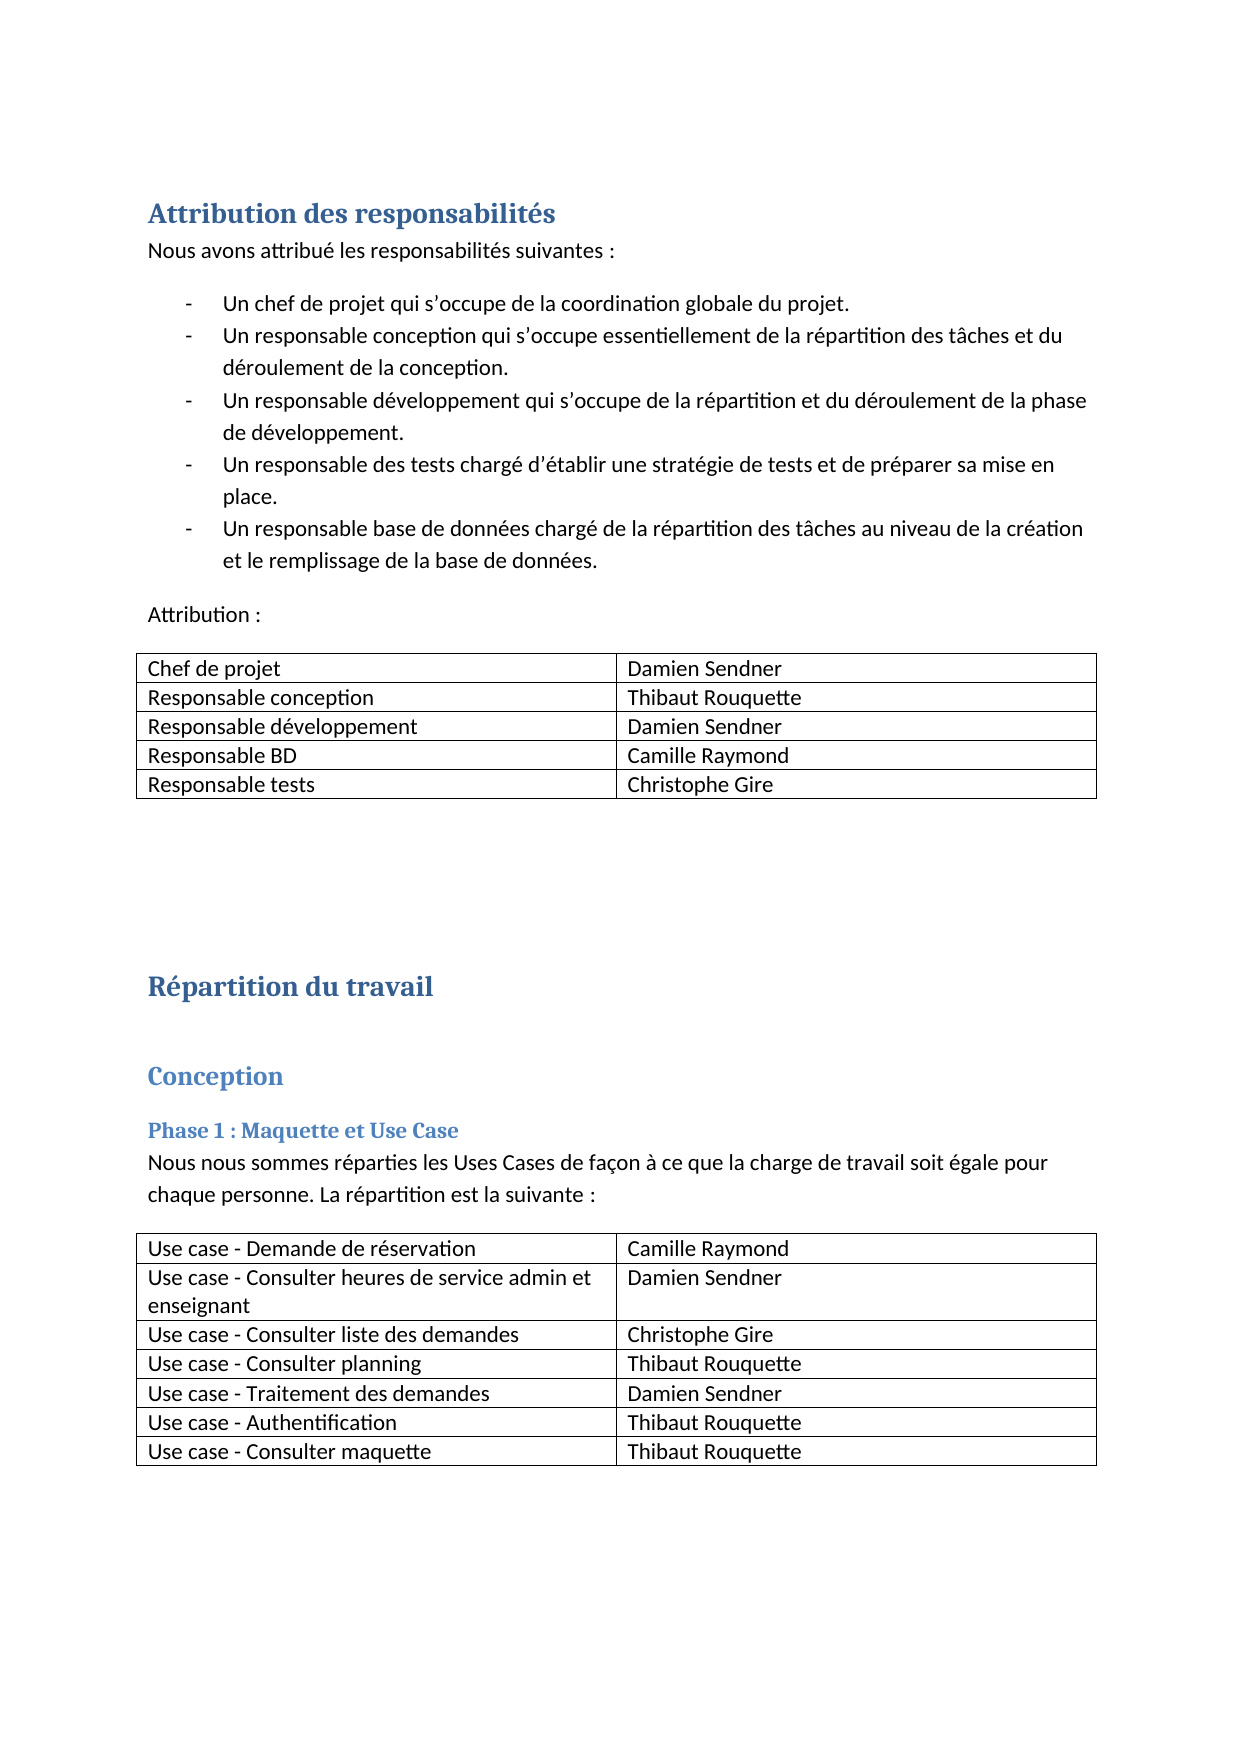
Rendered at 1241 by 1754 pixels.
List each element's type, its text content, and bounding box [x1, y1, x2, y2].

list Un chef de projet qui s’occupe de la coordination globale du projet. [185, 289, 1093, 317]
table_cell Responsable développement [137, 712, 616, 740]
subtitle Répartition du travail [148, 970, 1093, 1003]
table_cell Thibaut Rouquette [617, 1408, 1096, 1436]
table_cell Responsable tests [137, 770, 616, 798]
table_cell Use case - Consulter heures de service admin et enseignant [137, 1264, 616, 1319]
subtitle Phase 1 : Maquette et Use Case [148, 1118, 1093, 1144]
table_cell Damien Sendner [617, 1264, 1096, 1319]
text Nous avons attribué les responsabilités suivantes : [148, 236, 1093, 264]
table_cell Use case - Consulter planning [137, 1350, 616, 1378]
table_cell Use case - Traitement des demandes [137, 1379, 616, 1407]
table_cell Camille Raymond [617, 741, 1096, 769]
list Un responsable conception qui s’occupe essentiellement de la répartition des tâches et du déroulement de la conception. [185, 321, 1093, 382]
list Un responsable des tests chargé d’établir une stratégie de tests et de préparer sa mise en place. [185, 450, 1093, 510]
table_cell Christophe Gire [617, 1321, 1096, 1348]
text Attribution : [148, 600, 1093, 628]
table_cell Use case - Consulter liste des demandes [137, 1321, 616, 1348]
table_cell Responsable BD [137, 741, 616, 769]
subtitle Conception [148, 1061, 1093, 1092]
list Un responsable base de données chargé de la répartition des tâches au niveau de la création et le remplissage de la base de données. [185, 514, 1093, 575]
table_header Damien Sendner [617, 654, 1096, 682]
table_cell Thibaut Rouquette [617, 1350, 1096, 1378]
text Nous nous sommes réparties les Uses Cases de façon à ce que la charge de travail soit égale pour chaque personne. La répartition est la suivante : [148, 1148, 1093, 1208]
table_cell Thibaut Rouquette [617, 683, 1096, 711]
table_cell Responsable conception [137, 683, 616, 711]
table_cell Thibaut Rouquette [617, 1437, 1096, 1465]
table_cell Christophe Gire [617, 770, 1096, 798]
table_cell Use case - Consulter maquette [137, 1437, 616, 1465]
table_cell Damien Sendner [617, 1379, 1096, 1407]
table_cell Damien Sendner [617, 712, 1096, 740]
table_header Use case - Demande de réservation [137, 1234, 616, 1262]
subtitle Attribution des responsabilités [148, 198, 1093, 231]
table_cell Use case - Authentification [137, 1408, 616, 1436]
list Un responsable développement qui s’occupe de la répartition et du déroulement de la phase de développement. [185, 386, 1093, 446]
table_header Chef de projet [137, 654, 616, 682]
table_header Camille Raymond [617, 1234, 1096, 1262]
